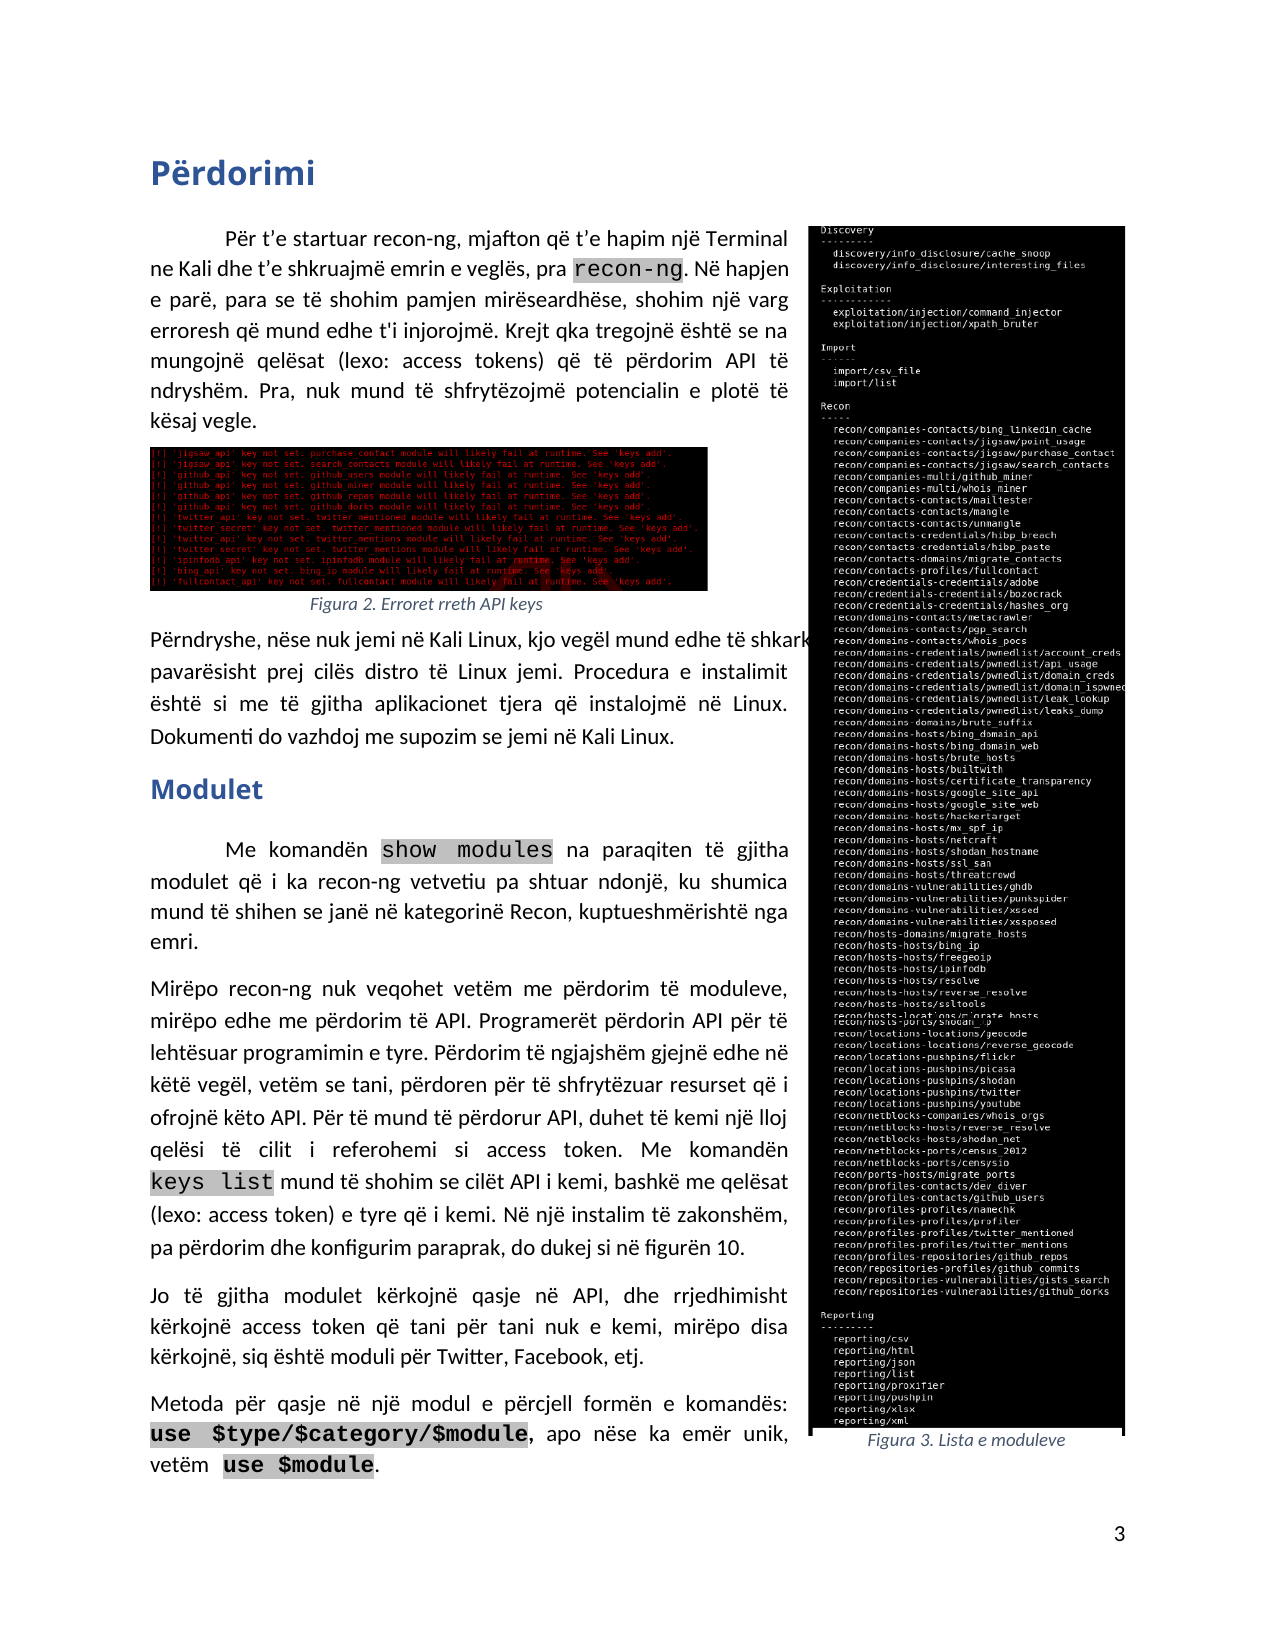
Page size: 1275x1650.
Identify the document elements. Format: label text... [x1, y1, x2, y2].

picture [150, 447, 708, 591]
text Me komandën show modules na paraqiten të gjitha modulet që i ka recon-ng vetvetiu pa shtuar ndonjë, ku shumica mund të shihen se janë në kategorinë Recon, kuptueshmërishtë nga emri. [150, 835, 808, 955]
text Për t’e startuar recon-ng, mjafton që t’e hapim një Terminal ne Kali dhe t’e shkruajmë emrin e veglës, pra recon-ng. Në hapjen e parë, para se të shohim pamjen mirëseardhëse, shohim një varg erroresh që mund edhe t'i injorojmë. Krejt qka tregojnë është se na mungojnë qelësat (lexo: access tokens) që të përdorim API të ndryshëm. Pra, nuk mund të shfrytëzojmë potencialin e plotë të kësaj vegle. [150, 224, 1125, 434]
picture [808, 226, 1125, 1436]
text Mirëpo recon-ng nuk veqohet vetëm me përdorim të moduleve, mirëpo edhe me përdorim të API. Programerët përdorin API për të lehtësuar programimin e tyre. Përdorim të ngjajshëm gjejnë edhe në këtë vegël, vetëm se tani, përdoren për të shfrytëzuar resurset që i ofrojnë këto API. Për të mund të përdorur API, duhet të kemi një lloj qelësi të cilit i referohemi si access token. Me komandën keys list mund të shohim se cilët API i kemi, bashkë me qelësat (lexo: access token) e tyre që i kemi. Në një instalim të zakonshëm, pa përdorim dhe konfigurim paraprak, do dukej si në figurën 10. [150, 974, 808, 1261]
text Jo të gjitha modulet kërkojnë qasje në API, dhe rrjedhimisht kërkojnë access token që tani për tani nuk e kemi, mirëpo disa kërkojnë, siq është moduli për Twitter, Facebook, etj. [150, 1282, 808, 1370]
text Metoda për qasje në një modul e përcjell formën e komandës: use $type/$category/$module, apo nëse ka emër unik, vetëm use $module. [150, 1389, 1125, 1479]
subtitle Përdorimi [150, 150, 1125, 195]
subtitle Modulet [150, 771, 808, 807]
